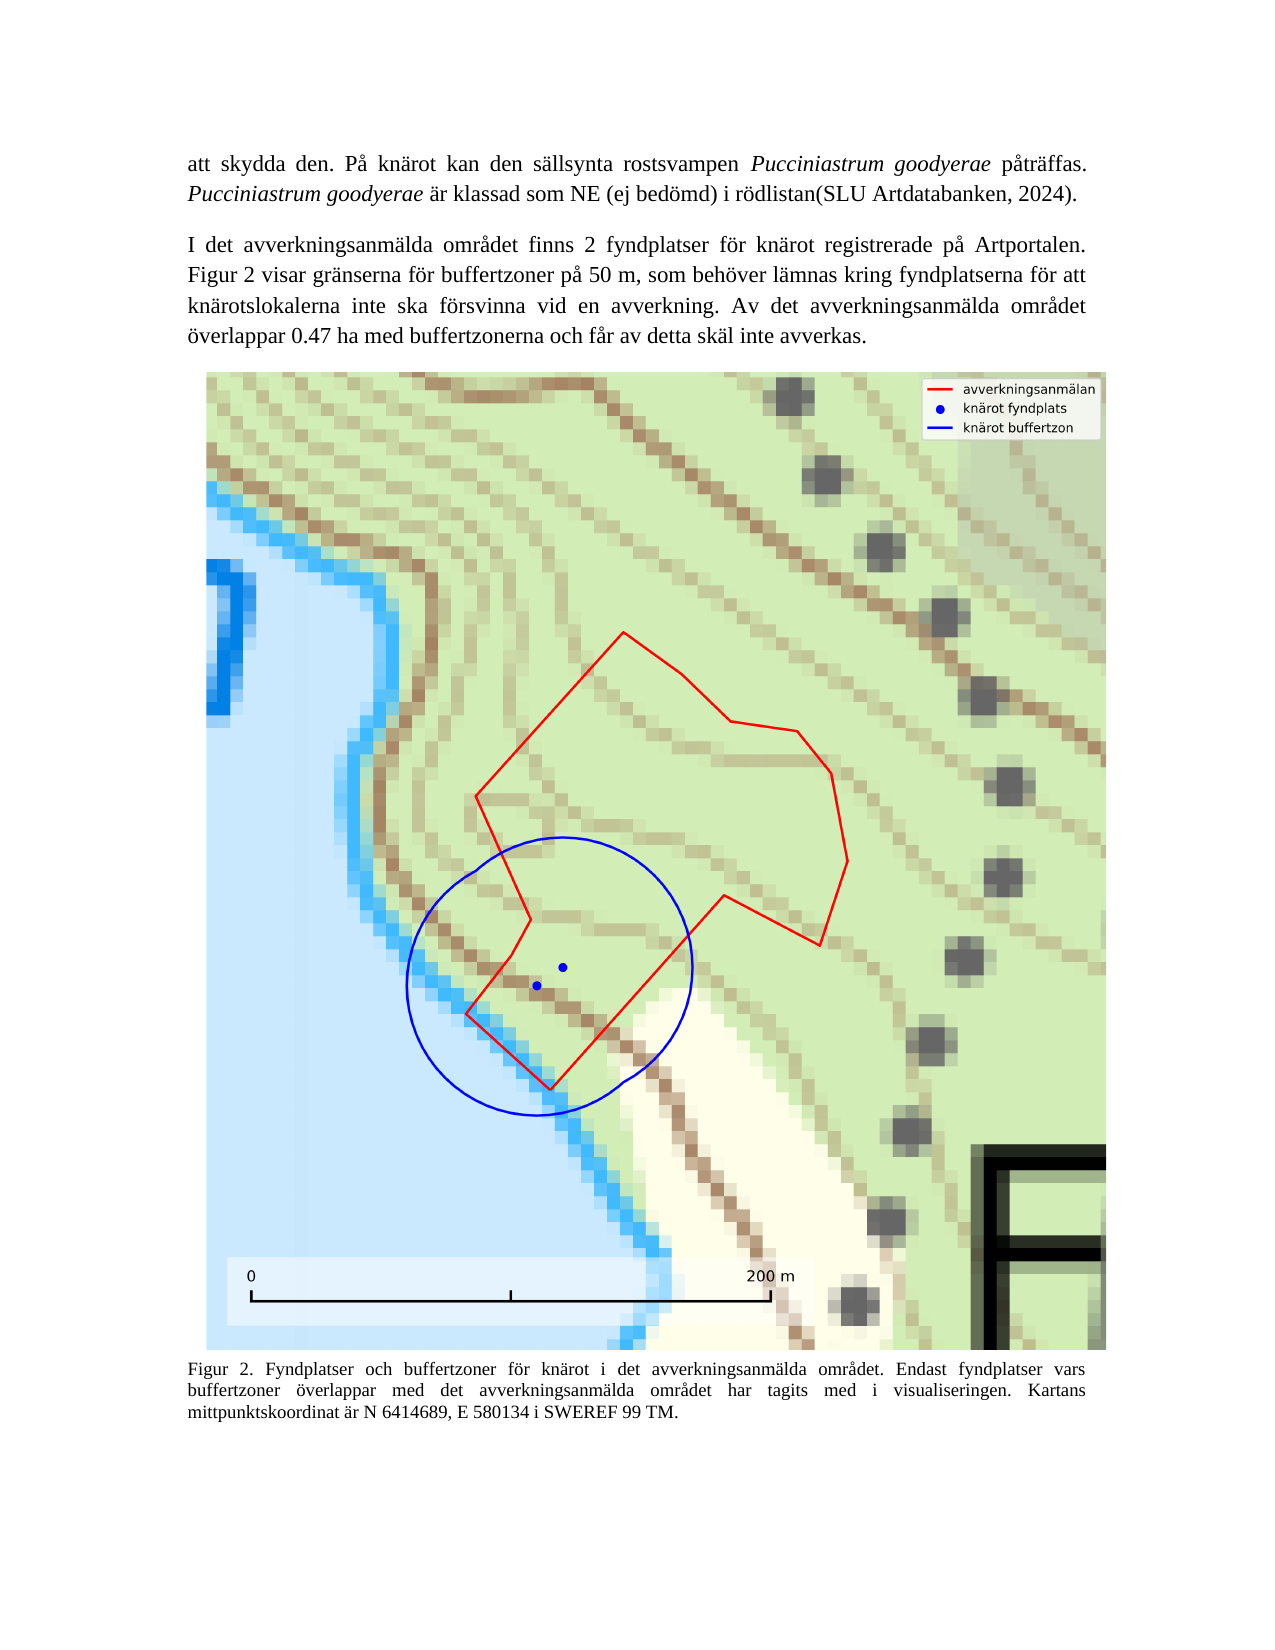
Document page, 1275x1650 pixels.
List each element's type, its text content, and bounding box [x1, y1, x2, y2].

text Figur 2. Fyndplatser och buffertzoner för knärot i det avverkningsanmälda området. Endast fyndplatser vars buffertzoner överlappar med det avverkningsanmälda området har tagits med i visualiseringen. Kartans mittpunktskoordinat är N 6414689, E 580134 i SWEREF 99 TM. [187, 1357, 1087, 1422]
picture [206, 372, 1107, 1350]
text I det avverkningsanmälda området finns 2 fyndplatser för knärot registrerade på Artportalen. Figur 2 visar gränserna för buffertzoner på 50 m, som behöver lämnas kring fyndplatserna för att knärotslokalerna inte ska försvinna vid en avverkning. Av det avverkningsanmälda området överlappar 0.47 ha med buffertzonerna och får av detta skäl inte avverkas. [187, 231, 1087, 348]
